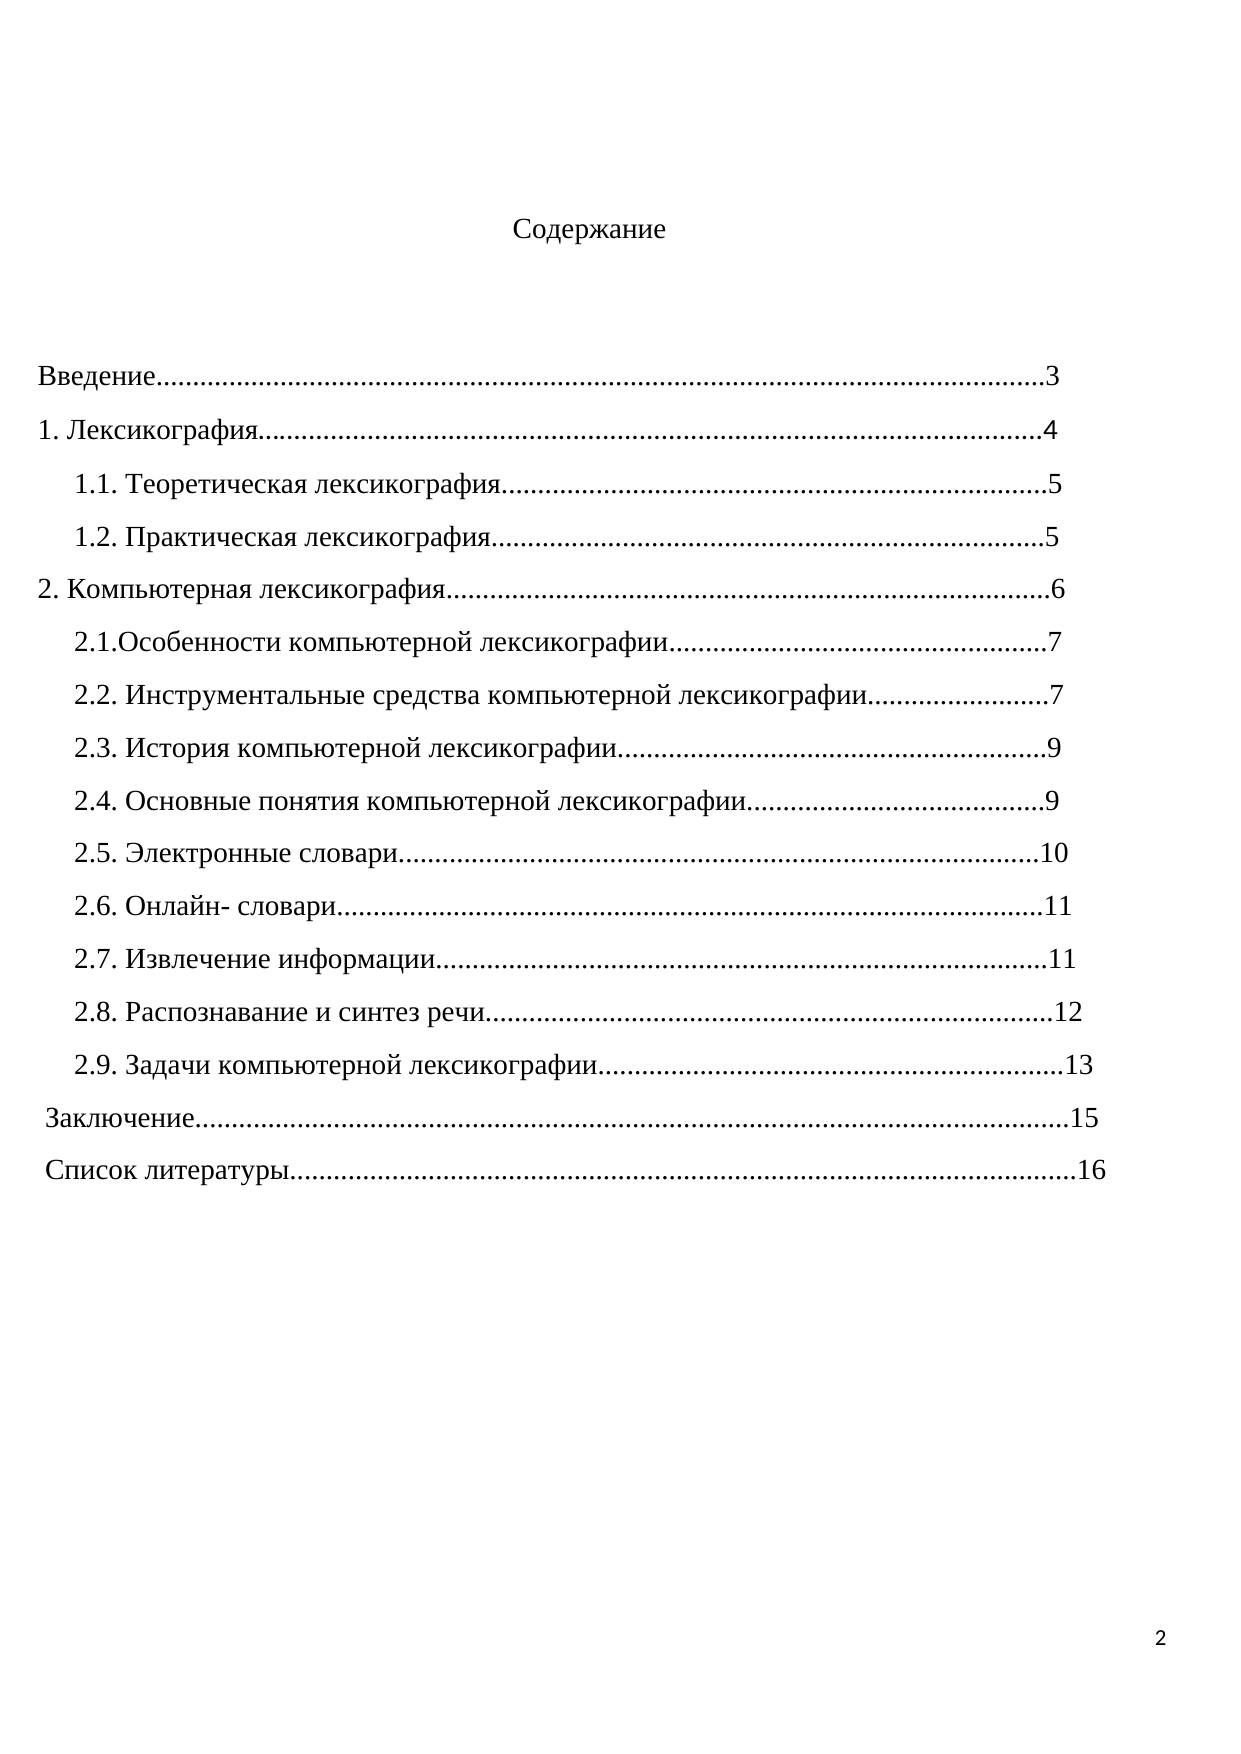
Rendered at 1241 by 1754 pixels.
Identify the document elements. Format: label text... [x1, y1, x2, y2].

text 1.2. Практическая лексикография............................................................................5 [37, 519, 1165, 552]
text 2.2. Инструментальные средства компьютерной лексикографии.........................7 [37, 677, 1165, 711]
text 2. Компьютерная лексикография...................................................................................6 [37, 572, 1165, 605]
text 2.1.Особенности компьютерной лексикографии....................................................7 [37, 624, 1165, 658]
text 2.5. Электронные словари........................................................................................10 [37, 836, 1165, 869]
text 2.6. Онлайн- словари.................................................................................................11 [37, 888, 1165, 922]
text Введение..........................................................................................................................3 [37, 358, 1165, 392]
subtitle Содержание [75, 212, 1165, 245]
text 2.3. История компьютерной лексикографии...........................................................9 [37, 730, 1165, 763]
text 2.8. Распознавание и синтез речи..............................................................................12 [37, 994, 1165, 1028]
text 2.7. Извлечение информации....................................................................................11 [37, 941, 1165, 975]
text Заключение........................................................................................................................15 [37, 1100, 1165, 1133]
text 1.1. Теоретическая лексикография...........................................................................5 [37, 466, 1165, 499]
text 1. Лексикография…........................................................................................................4 [37, 411, 1165, 446]
text Список литературы............................................................................................................16 [37, 1152, 1165, 1186]
text 2.4. Основные понятия компьютерной лексикографии.........................................9 [37, 783, 1165, 816]
text 2.9. Задачи компьютерной лексикографии................................................................13 [37, 1047, 1165, 1080]
